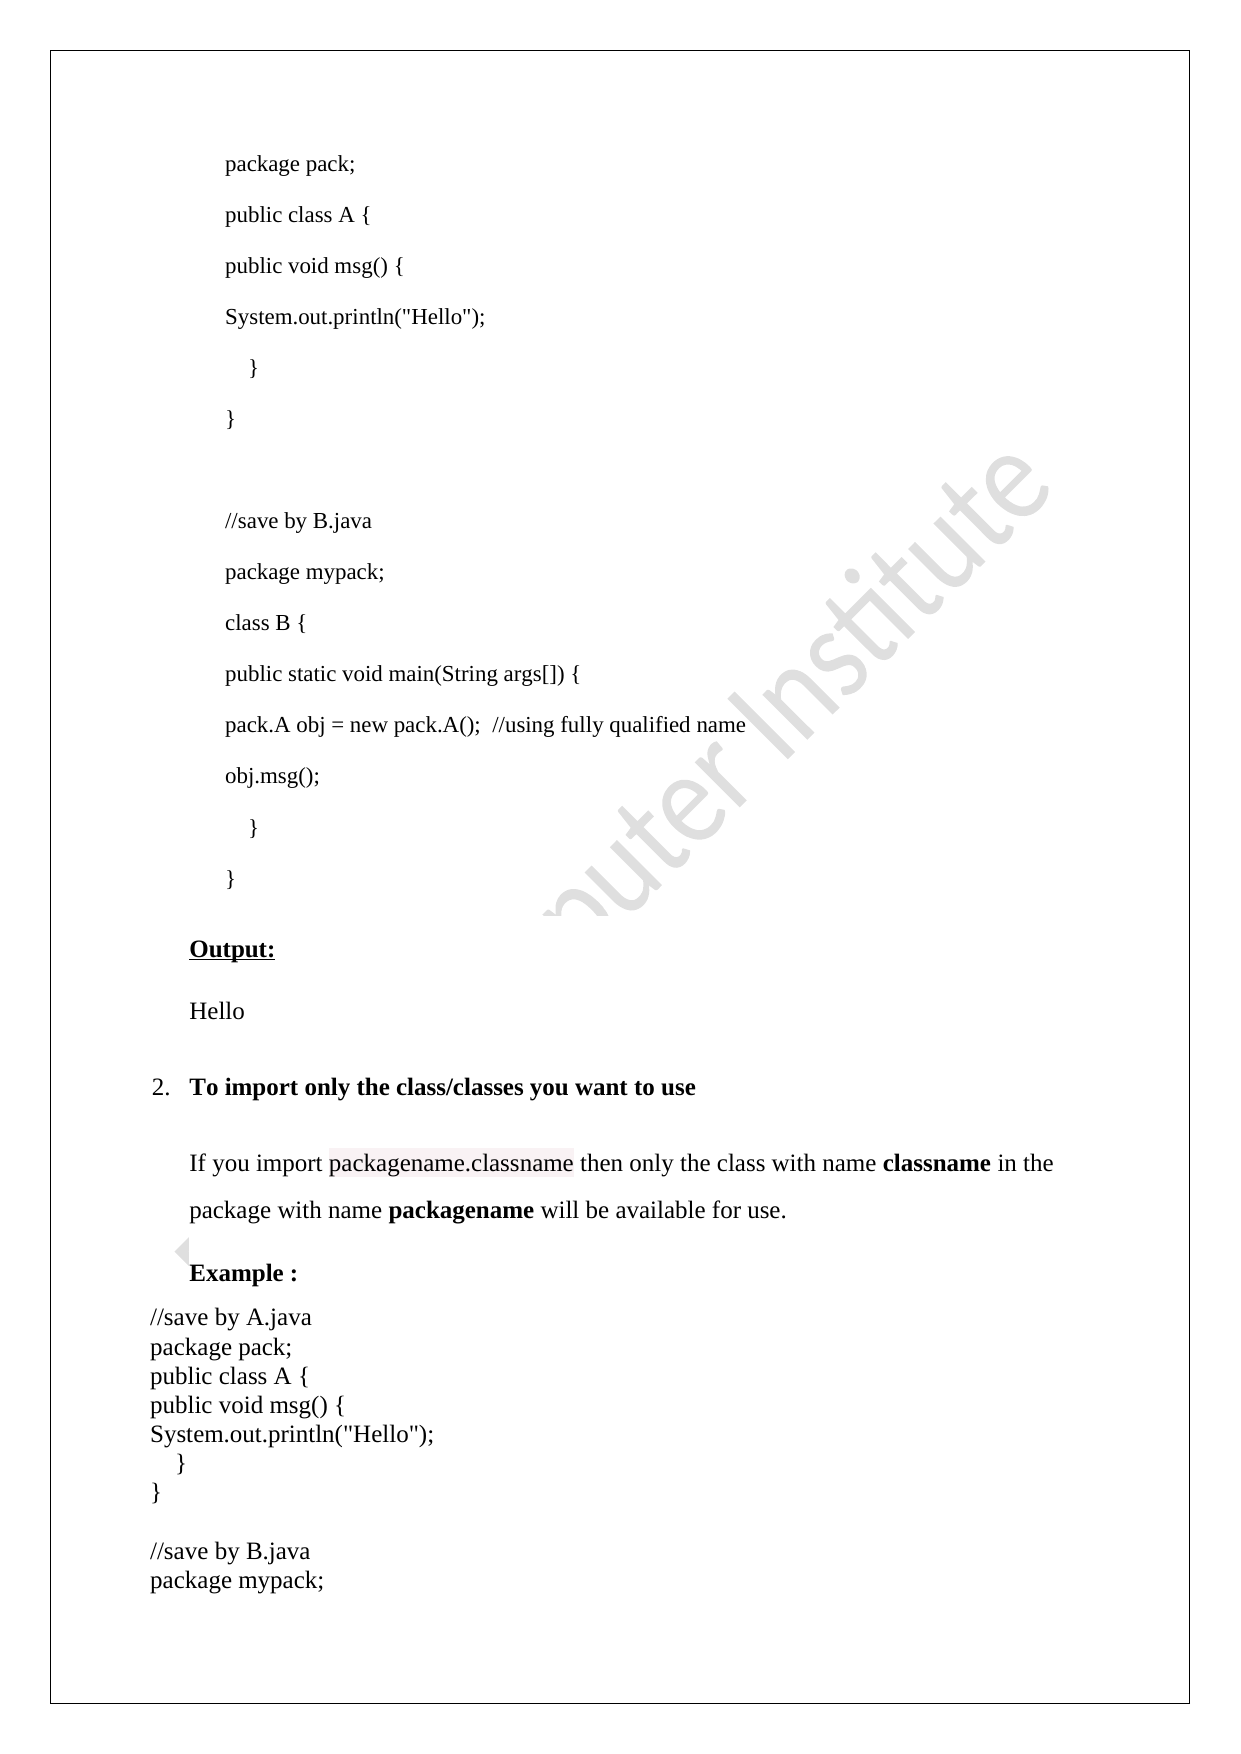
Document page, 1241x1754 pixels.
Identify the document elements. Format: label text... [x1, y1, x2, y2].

text } [150, 1448, 1090, 1477]
text public static void main(String args[]) { [225, 660, 1090, 687]
text } [225, 864, 1090, 891]
text public void msg() { [150, 1389, 1090, 1419]
text Output: [189, 916, 1090, 962]
text Hello [189, 978, 1090, 1025]
text obj.msg(); [225, 762, 1090, 789]
text public class A { [225, 201, 1090, 227]
text Example : [189, 1239, 1090, 1286]
text package mypack; [150, 1564, 1090, 1594]
text If you import packagename.classname then only the class with name classname in the package with name packagename will be available for use. [189, 1130, 1090, 1224]
text public void msg() { [225, 252, 1090, 278]
text } [225, 405, 1090, 432]
text //save by B.java [150, 1535, 1090, 1564]
list To import only the class/classes you want to use [152, 1054, 1090, 1101]
text package mypack; [225, 558, 1090, 585]
text } [225, 354, 1090, 381]
text public class A { [150, 1360, 1090, 1389]
text //save by B.java [225, 507, 1090, 534]
text System.out.println("Hello"); [150, 1419, 1090, 1448]
text } [150, 1477, 1090, 1506]
text package pack; [150, 1331, 1090, 1360]
text package pack; [225, 150, 1090, 176]
text } [225, 813, 1090, 840]
text //save by A.java [150, 1302, 1090, 1331]
text class B { [225, 609, 1090, 636]
text System.out.println("Hello"); [225, 303, 1090, 329]
text pack.A obj = new pack.A(); //using fully qualified name [225, 711, 1090, 738]
